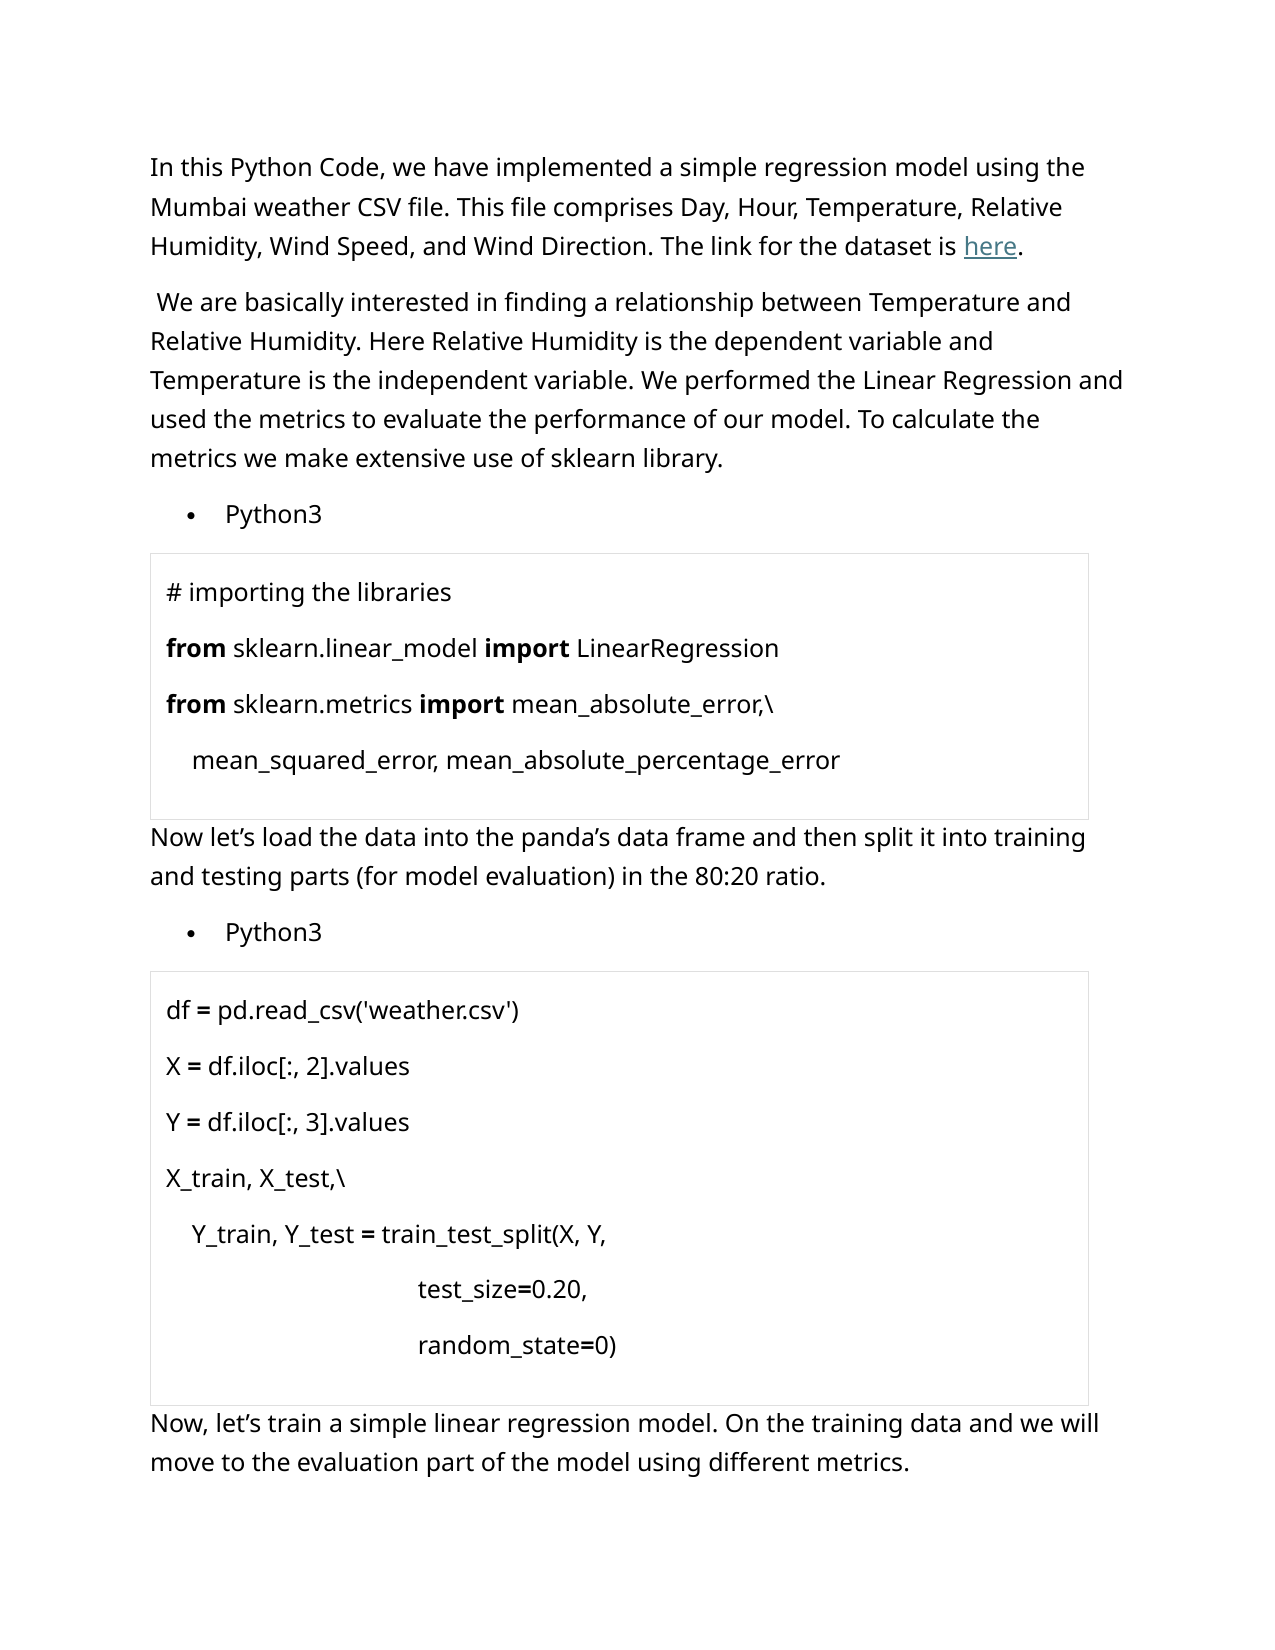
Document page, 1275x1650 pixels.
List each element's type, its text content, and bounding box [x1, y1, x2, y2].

text Now, let’s train a simple linear regression model. On the training data and we will move to the evaluation part of the model using different metrics. [150, 1405, 1125, 1479]
table_header # importing the libraries from sklearn.linear_model import LinearRegression from sklearn.metrics import mean_absolute_error,\ mean_squared_error, mean_absolute_percentage_error [151, 554, 1088, 819]
table_header df = pd.read_csv('weather.csv') X = df.iloc[:, 2].values Y = df.iloc[:, 3].values X_train, X_test,\ Y_train, Y_test = train_test_split(X, Y, test_size=0.20, random_state=0) [151, 972, 1088, 1405]
list Python3 [187, 497, 1125, 531]
list Python3 [187, 915, 1125, 949]
text In this Python Code, we have implemented a simple regression model using the Mumbai weather CSV file. This file comprises Day, Hour, Temperature, Relative Humidity, Wind Speed, and Wind Direction. The link for the dataset is here. [150, 150, 1125, 262]
text We are basically interested in finding a relationship between Temperature and Relative Humidity. Here Relative Humidity is the dependent variable and Temperature is the independent variable. We performed the Linear Regression and used the metrics to evaluate the performance of our model. To calculate the metrics we make extensive use of sklearn library. [150, 284, 1125, 475]
text Now let’s load the data into the panda’s data frame and then split it into training and testing parts (for model evaluation) in the 80:20 ratio. [150, 820, 1125, 893]
